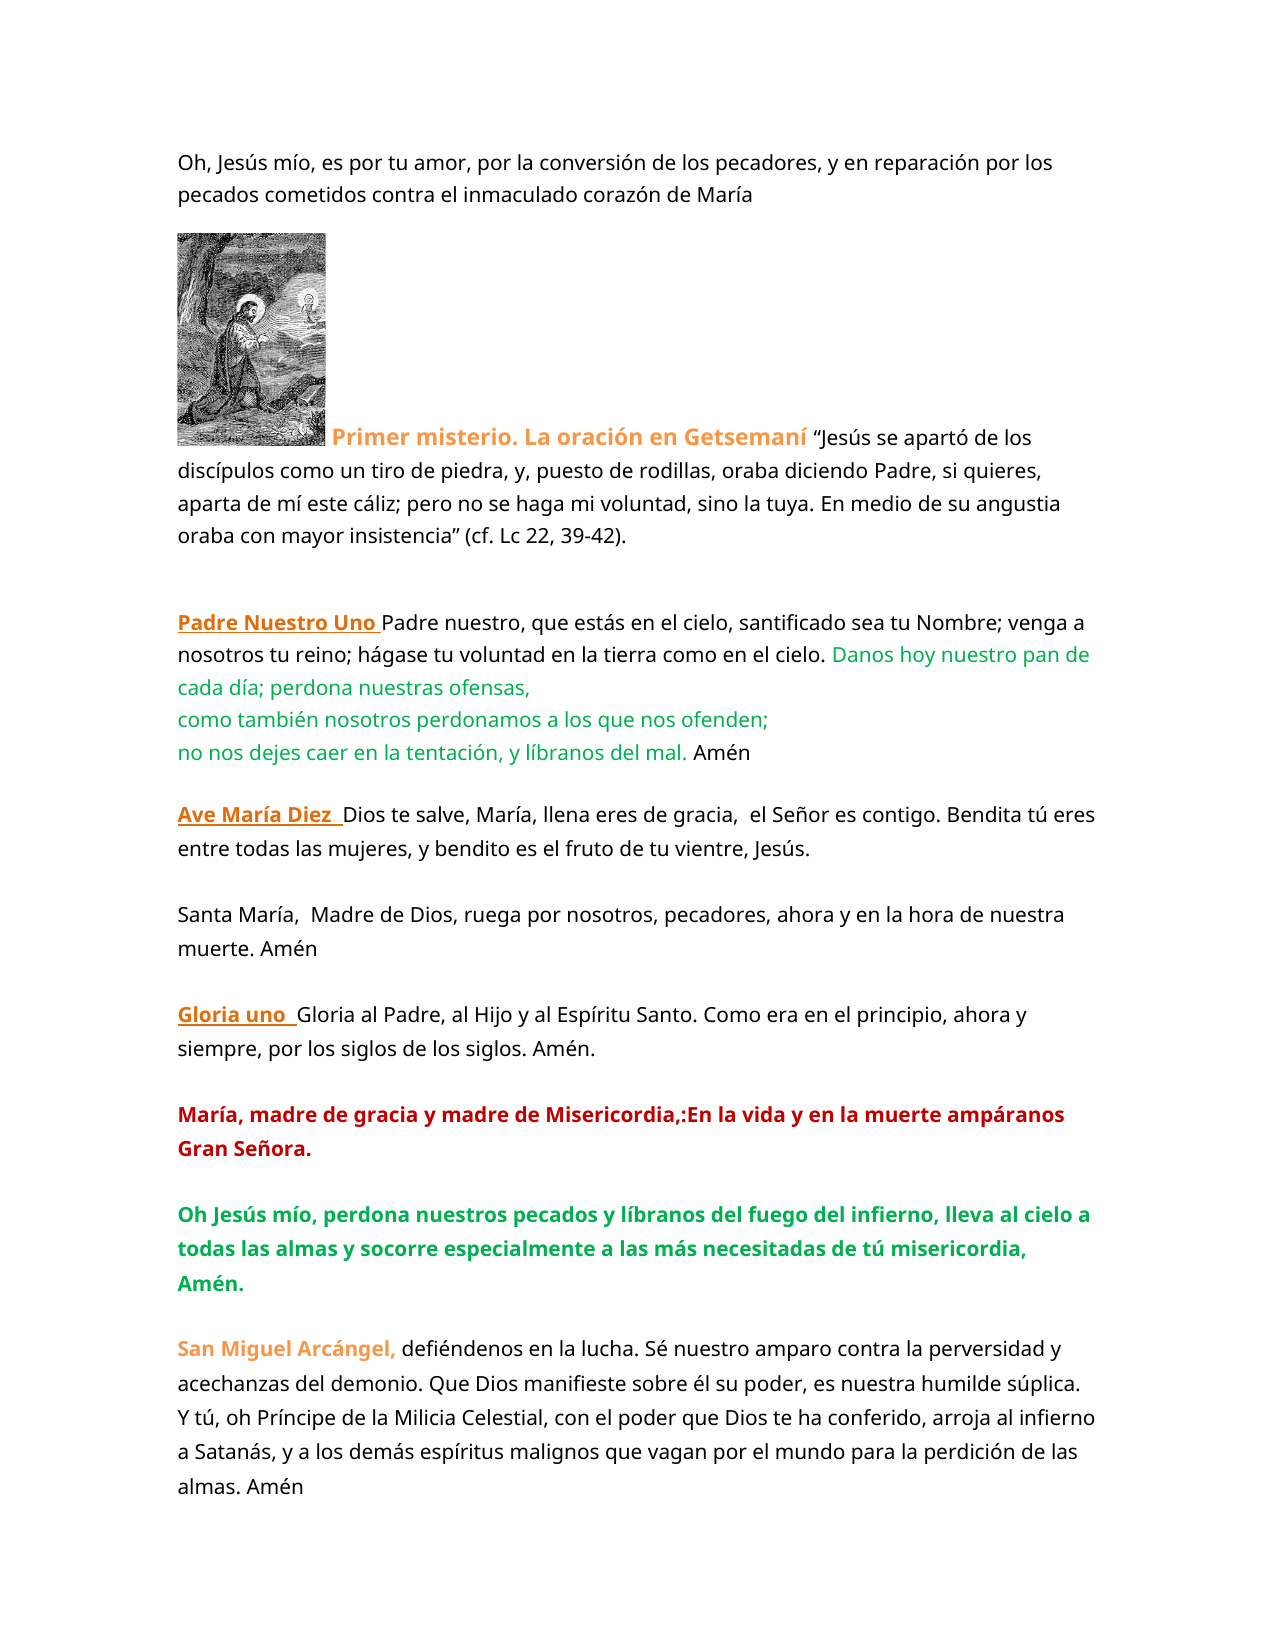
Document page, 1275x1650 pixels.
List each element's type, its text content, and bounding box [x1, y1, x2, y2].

text Padre Nuestro Uno Padre nuestro, que estás en el cielo, santificado sea tu Nombre; venga a nosotros tu reino; hágase tu voluntad en la tierra como en el cielo. Danos hoy nuestro pan de cada día; perdona nuestras ofensas, como también nosotros perdonamos a los que nos ofenden; no nos dejes caer en la tentación, y líbranos del mal. Amén [177, 608, 1098, 766]
text María, madre de gracia y madre de Misericordia,:En la vida y en la muerte ampáranos Gran Señora. [177, 1094, 1098, 1163]
text San Miguel Arcángel, defiéndenos en la lucha. Sé nuestro amparo contra la perversidad y acechanzas del demonio. Que Dios manifieste sobre él su poder, es nuestra humilde súplica. Y tú, oh Príncipe de la Milicia Celestial, con el poder que Dios te ha conferido, arroja al infierno a Satanás, y a los demás espíritus malignos que vagan por el mundo para la perdición de las almas. Amén [177, 1328, 1098, 1500]
text Oh, Jesús mío, es por tu amor, por la conversión de los pecadores, y en reparación por los pecados cometidos contra el inmaculado corazón de María [177, 148, 1098, 209]
text Oh Jesús mío, perdona nuestros pecados y líbranos del fuego del infierno, lleva al cielo a todas las almas y socorre especialmente a las más necesitadas de tú misericordia, Amén. [177, 1194, 1098, 1297]
text Santa María, Madre de Dios, ruega por nosotros, pecadores, ahora y en la hora de nuestra muerte. Amén [177, 894, 1098, 963]
text Gloria uno Gloria al Padre, al Hijo y al Espíritu Santo. Como era en el principio, ahora y siempre, por los siglos de los siglos. Amén. [177, 994, 1098, 1063]
picture [177, 233, 326, 446]
subtitle Primer misterio. La oración en Getsemaní “Jesús se apartó de los discípulos como un tiro de piedra, y, puesto de rodillas, oraba diciendo Padre, si quieres, aparta de mí este cáliz; pero no se haga mi voluntad, sino la tuya. En medio de su angustia oraba con mayor insistencia” (cf. Lc 22, 39-42). [177, 234, 1098, 550]
text Ave María Diez Dios te salve, María, llena eres de gracia, el Señor es contigo. Bendita tú eres entre todas las mujeres, y bendito es el fruto de tu vientre, Jesús. [177, 794, 1098, 863]
